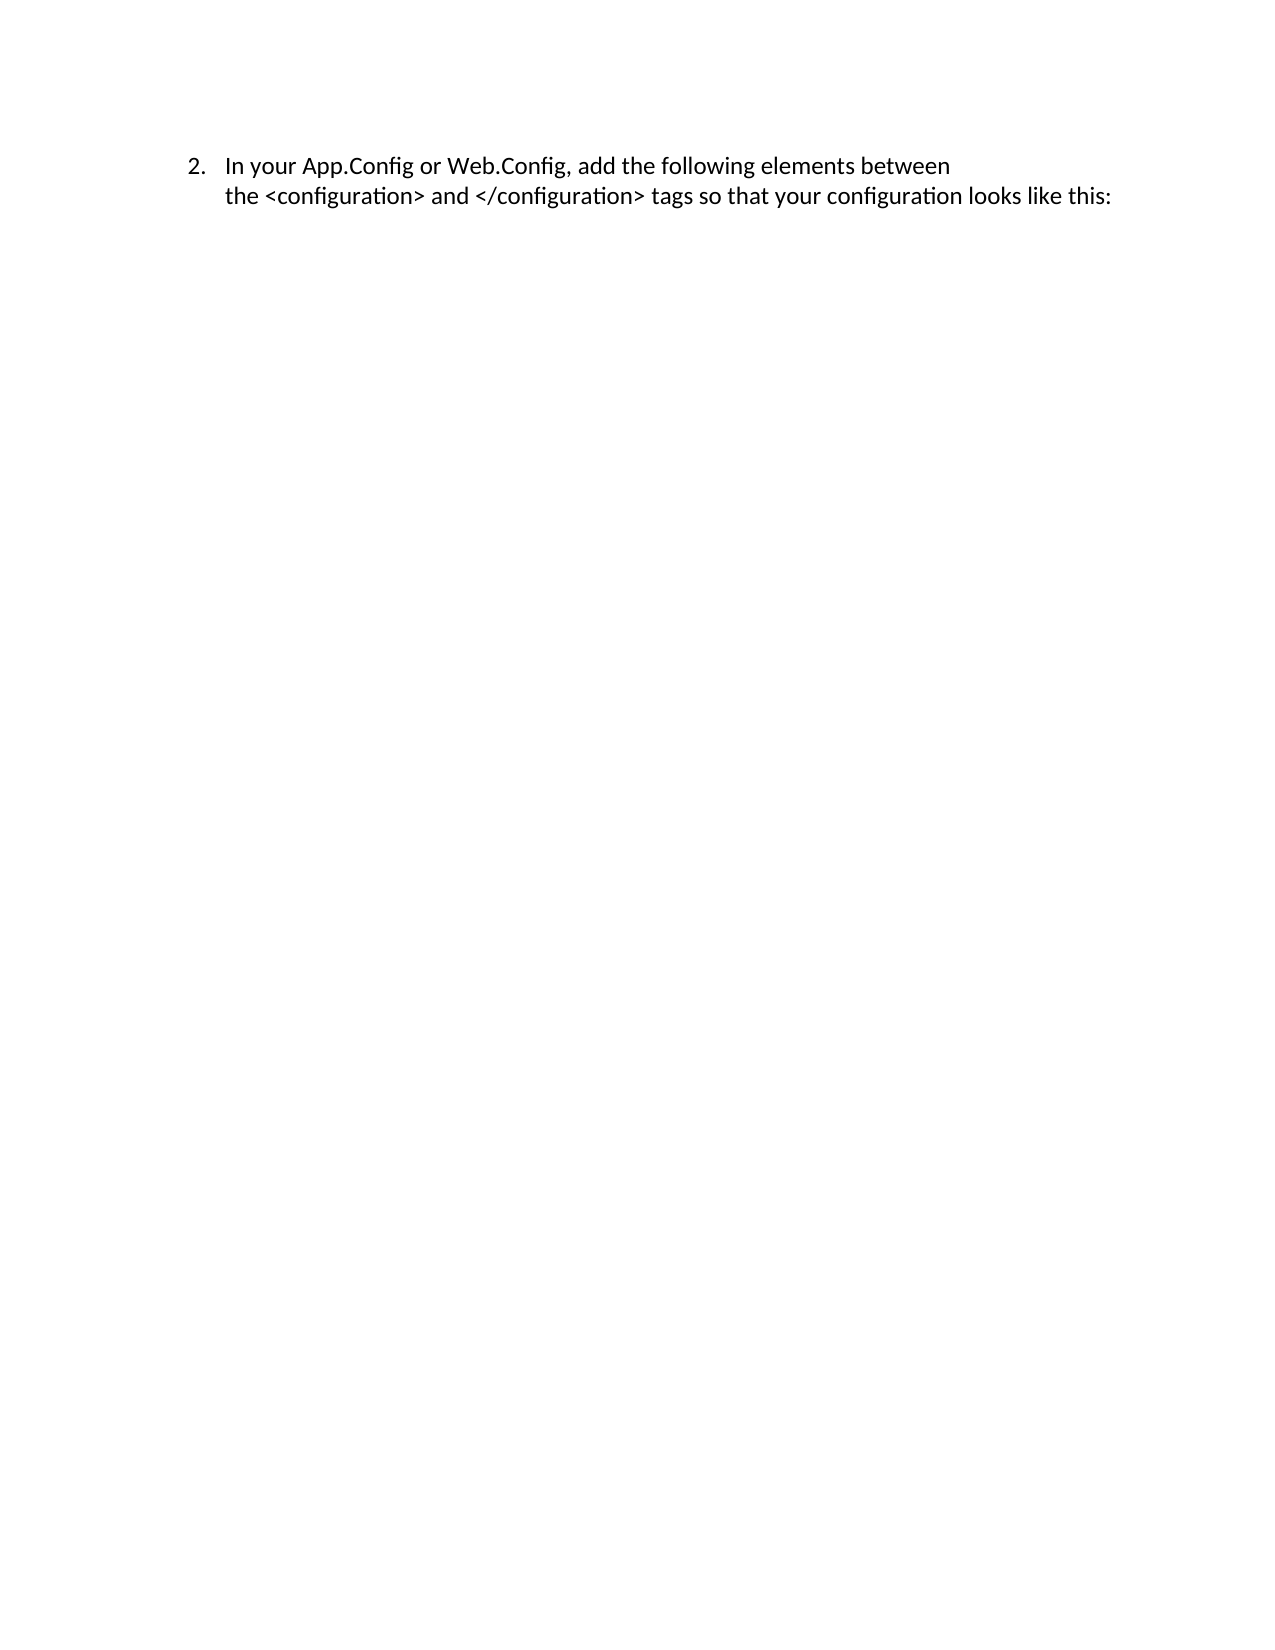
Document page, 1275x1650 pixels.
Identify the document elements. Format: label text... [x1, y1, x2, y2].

list In your App.Config or Web.Config, add the following elements between the <configuration> and </configuration> tags so that your configuration looks like this: [187, 150, 1125, 211]
